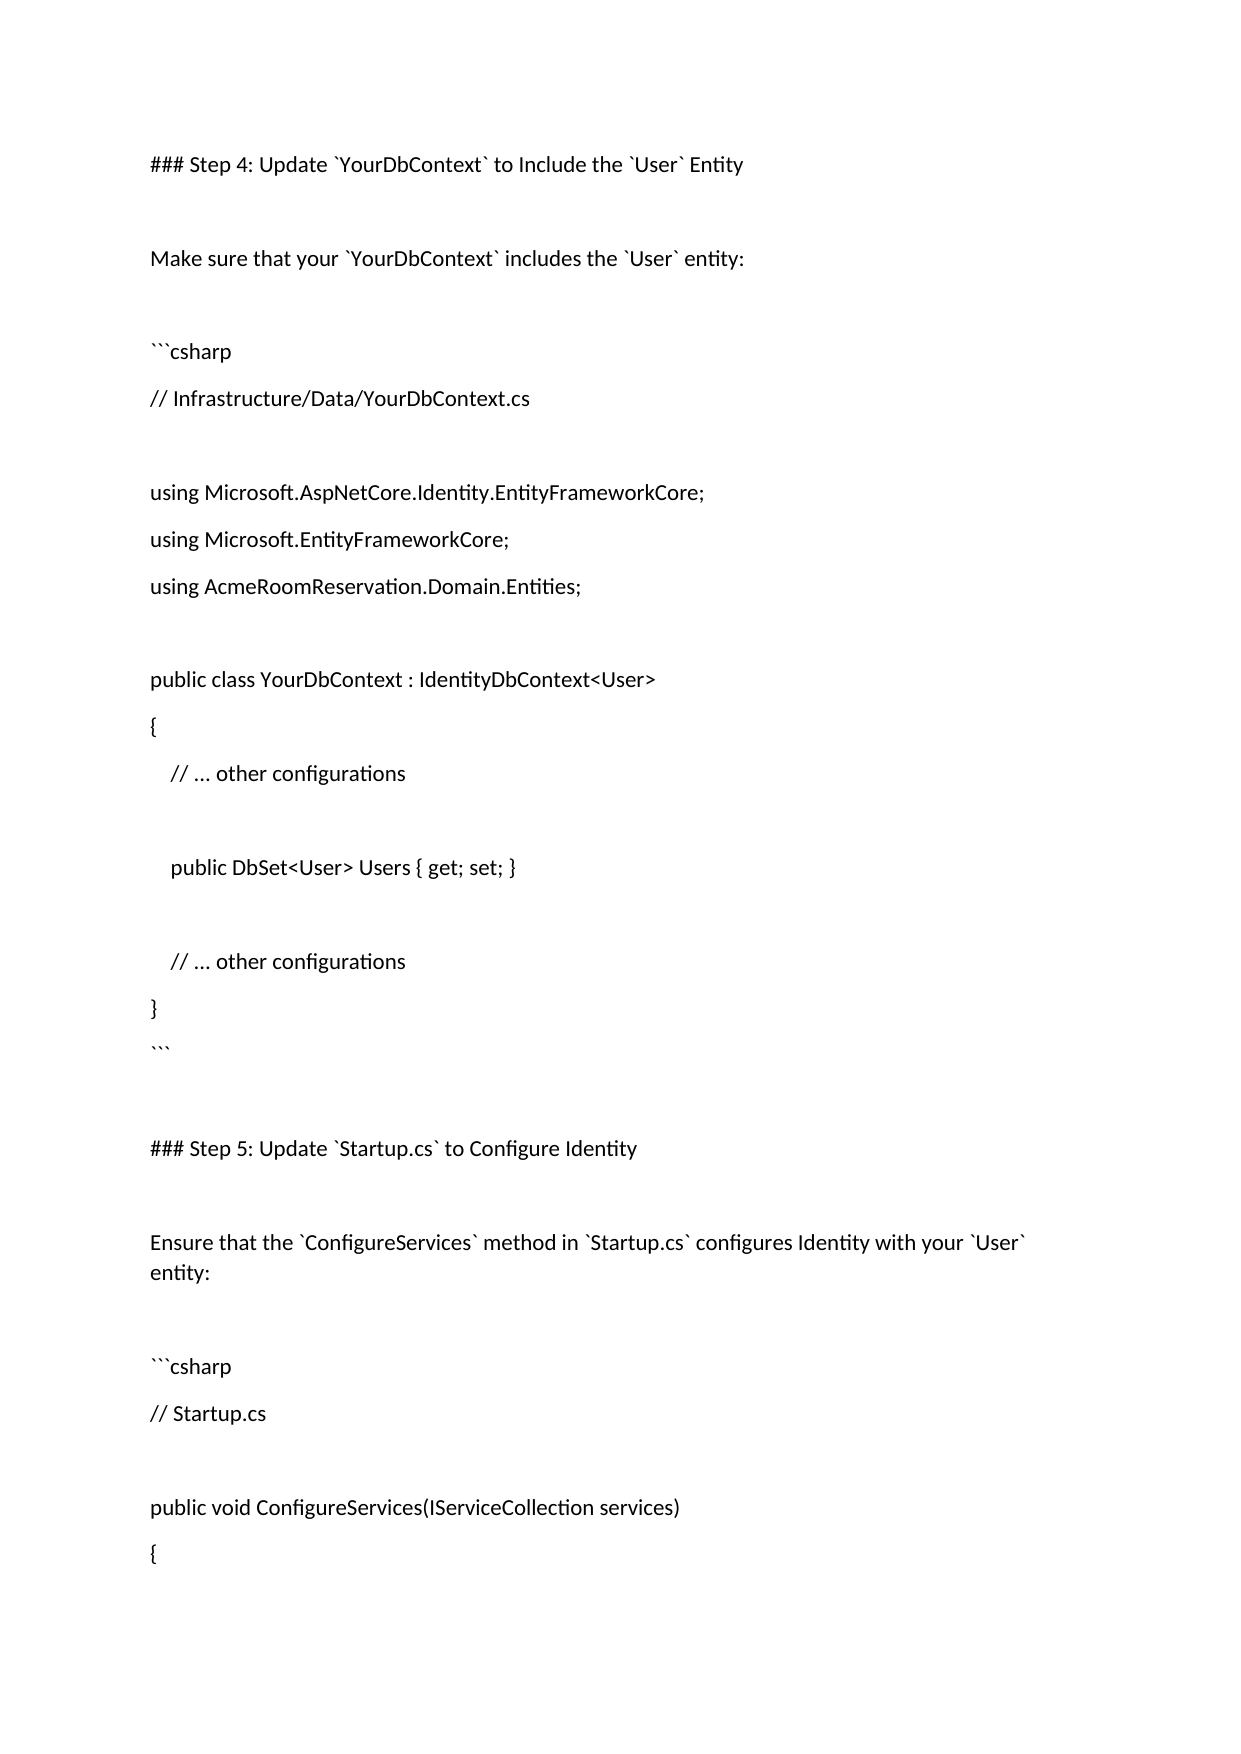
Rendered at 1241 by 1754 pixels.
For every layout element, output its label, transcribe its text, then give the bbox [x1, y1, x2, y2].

text ```csharp [150, 1352, 1090, 1380]
text // ... other configurations [150, 947, 1090, 975]
text public DbSet<User> Users { get; set; } [150, 853, 1090, 881]
text } [150, 994, 1090, 1022]
text ### Step 4: Update `YourDbContext` to Include the `User` Entity [150, 150, 1090, 178]
text public void ConfigureServices(IServiceCollection services) [150, 1493, 1090, 1521]
text { [150, 712, 1090, 741]
text // Infrastructure/Data/YourDbContext.cs [150, 384, 1090, 412]
text Ensure that the `ConfigureServices` method in `Startup.cs` configures Identity with your `User` entity: [150, 1228, 1090, 1286]
text ``` [150, 1041, 1090, 1069]
text public class YourDbContext : IdentityDbContext<User> [150, 666, 1090, 694]
text { [150, 1539, 1090, 1568]
text ```csharp [150, 337, 1090, 366]
text // Startup.cs [150, 1399, 1090, 1427]
text ### Step 5: Update `Startup.cs` to Configure Identity [150, 1134, 1090, 1162]
text // ... other configurations [150, 759, 1090, 787]
text using Microsoft.AspNetCore.Identity.EntityFrameworkCore; [150, 478, 1090, 506]
text using Microsoft.EntityFrameworkCore; [150, 525, 1090, 553]
text using AcmeRoomReservation.Domain.Entities; [150, 572, 1090, 600]
text Make sure that your `YourDbContext` includes the `User` entity: [150, 244, 1090, 272]
